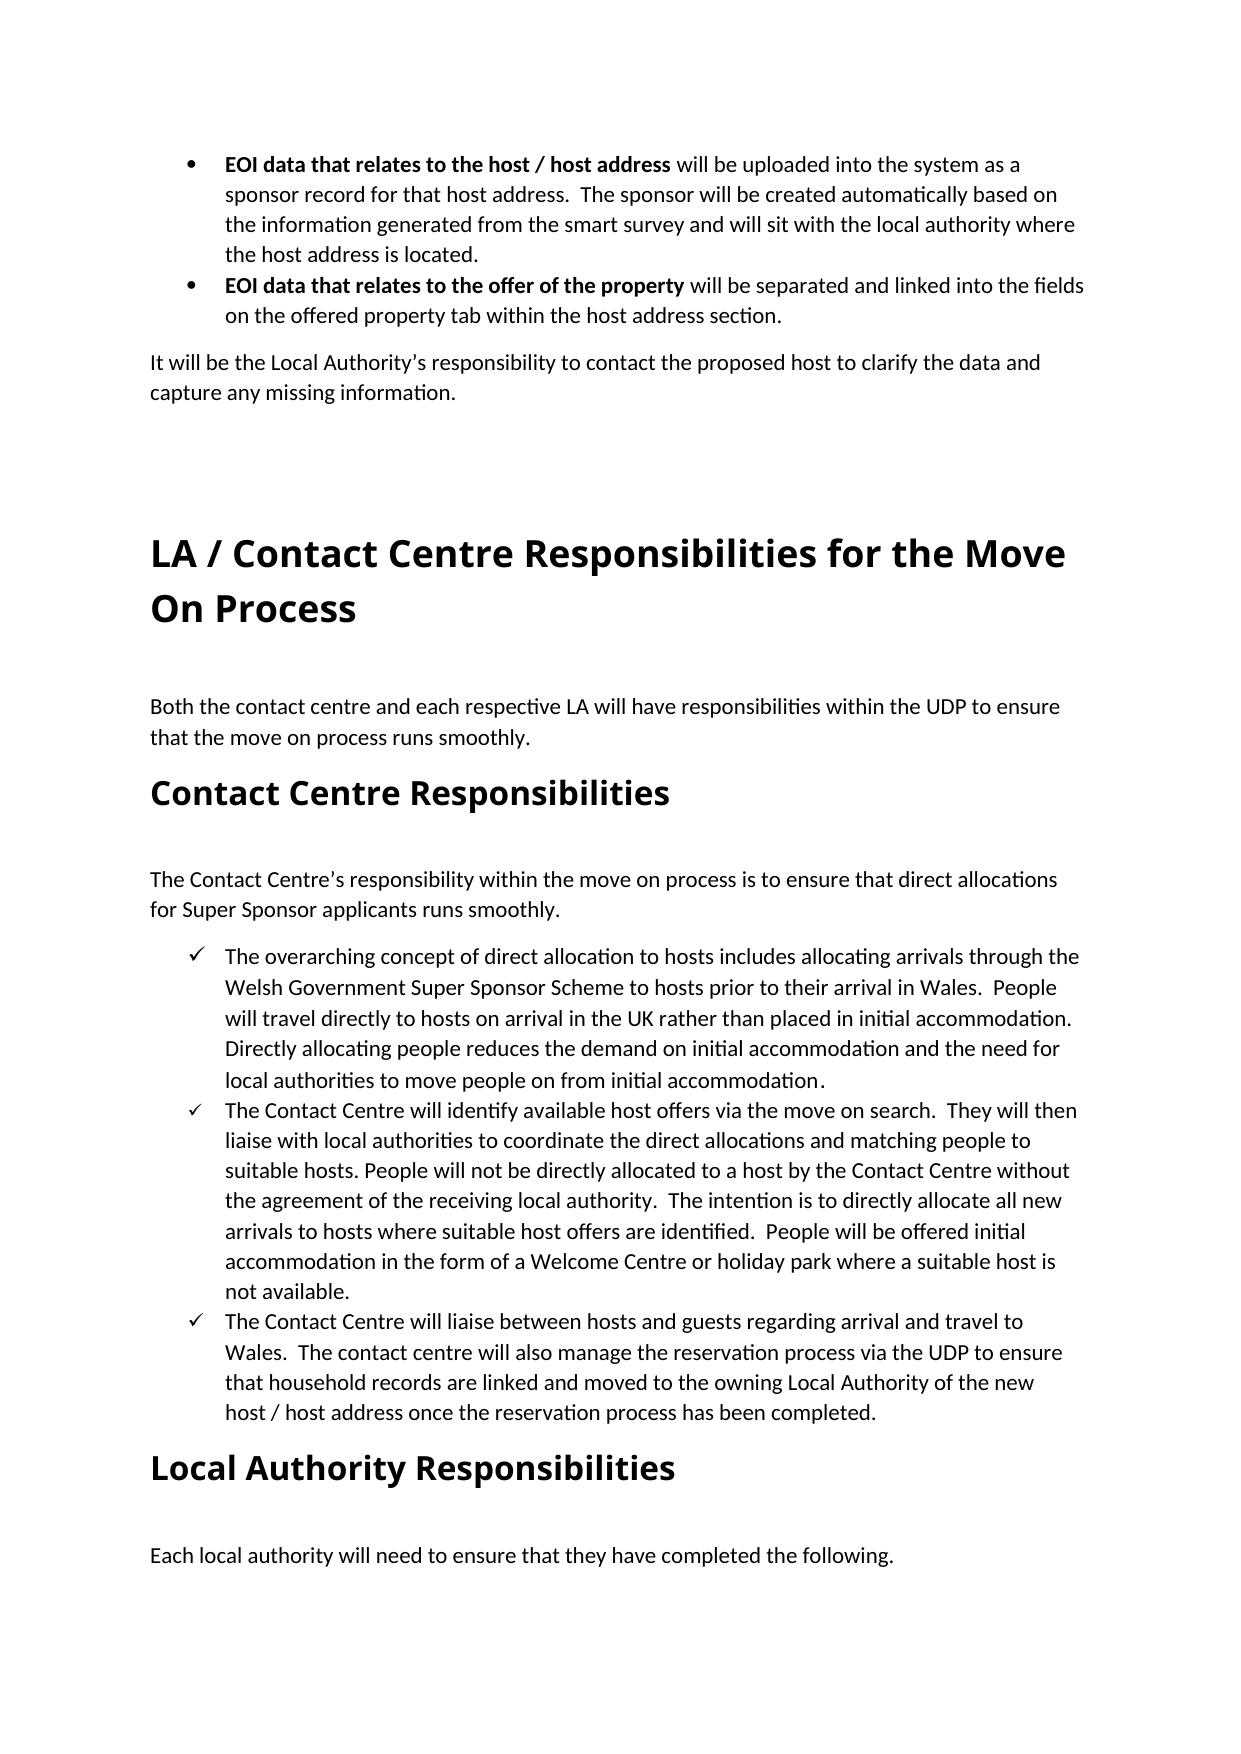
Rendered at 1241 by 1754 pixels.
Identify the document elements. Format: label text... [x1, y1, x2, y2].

subtitle Local Authority Responsibilities [150, 1445, 1090, 1490]
list EOI data that relates to the offer of the property will be separated and linked into the fields on the offered property tab within the host address section. [187, 271, 1090, 329]
text It will be the Local Authority’s responsibility to contact the proposed host to clarify the data and capture any missing information. [150, 348, 1090, 406]
subtitle LA / Contact Centre Responsibilities for the Move On Process [150, 527, 1090, 633]
text The Contact Centre’s responsibility within the move on process is to ensure that direct allocations for Super Sponsor applicants runs smoothly. [150, 865, 1090, 923]
subtitle Contact Centre Responsibilities [150, 769, 1090, 815]
list The Contact Centre will liaise between hosts and guests regarding arrival and travel to Wales. The contact centre will also manage the reservation process via the UDP to ensure that household records are linked and moved to the owning Local Authority of the new host / host address once the reservation process has been completed. [187, 1307, 1090, 1426]
list EOI data that relates to the host / host address will be uploaded into the system as a sponsor record for that host address. The sponsor will be created automatically based on the information generated from the smart survey and will sit with the local authority where the host address is located. [187, 150, 1090, 269]
list The Contact Centre will identify available host offers via the move on search. They will then liaise with local authorities to coordinate the direct allocations and matching people to suitable hosts. People will not be directly allocated to a host by the Contact Centre without the agreement of the receiving local authority. The intention is to directly allocate all new arrivals to hosts where suitable host offers are identified. People will be offered initial accommodation in the form of a Welcome Centre or holiday park where a suitable host is not available. [187, 1096, 1090, 1305]
list The overarching concept of direct allocation to hosts includes allocating arrivals through the Welsh Government Super Sponsor Scheme to hosts prior to their arrival in Wales. People will travel directly to hosts on arrival in the UK rather than placed in initial accommodation. Directly allocating people reduces the demand on initial accommodation and the need for local authorities to move people on from initial accommodation. [187, 942, 1090, 1094]
text Each local authority will need to ensure that they have completed the following. [150, 1541, 1090, 1569]
text Both the contact centre and each respective LA will have responsibilities within the UDP to ensure that the move on process runs smoothly. [150, 692, 1090, 751]
